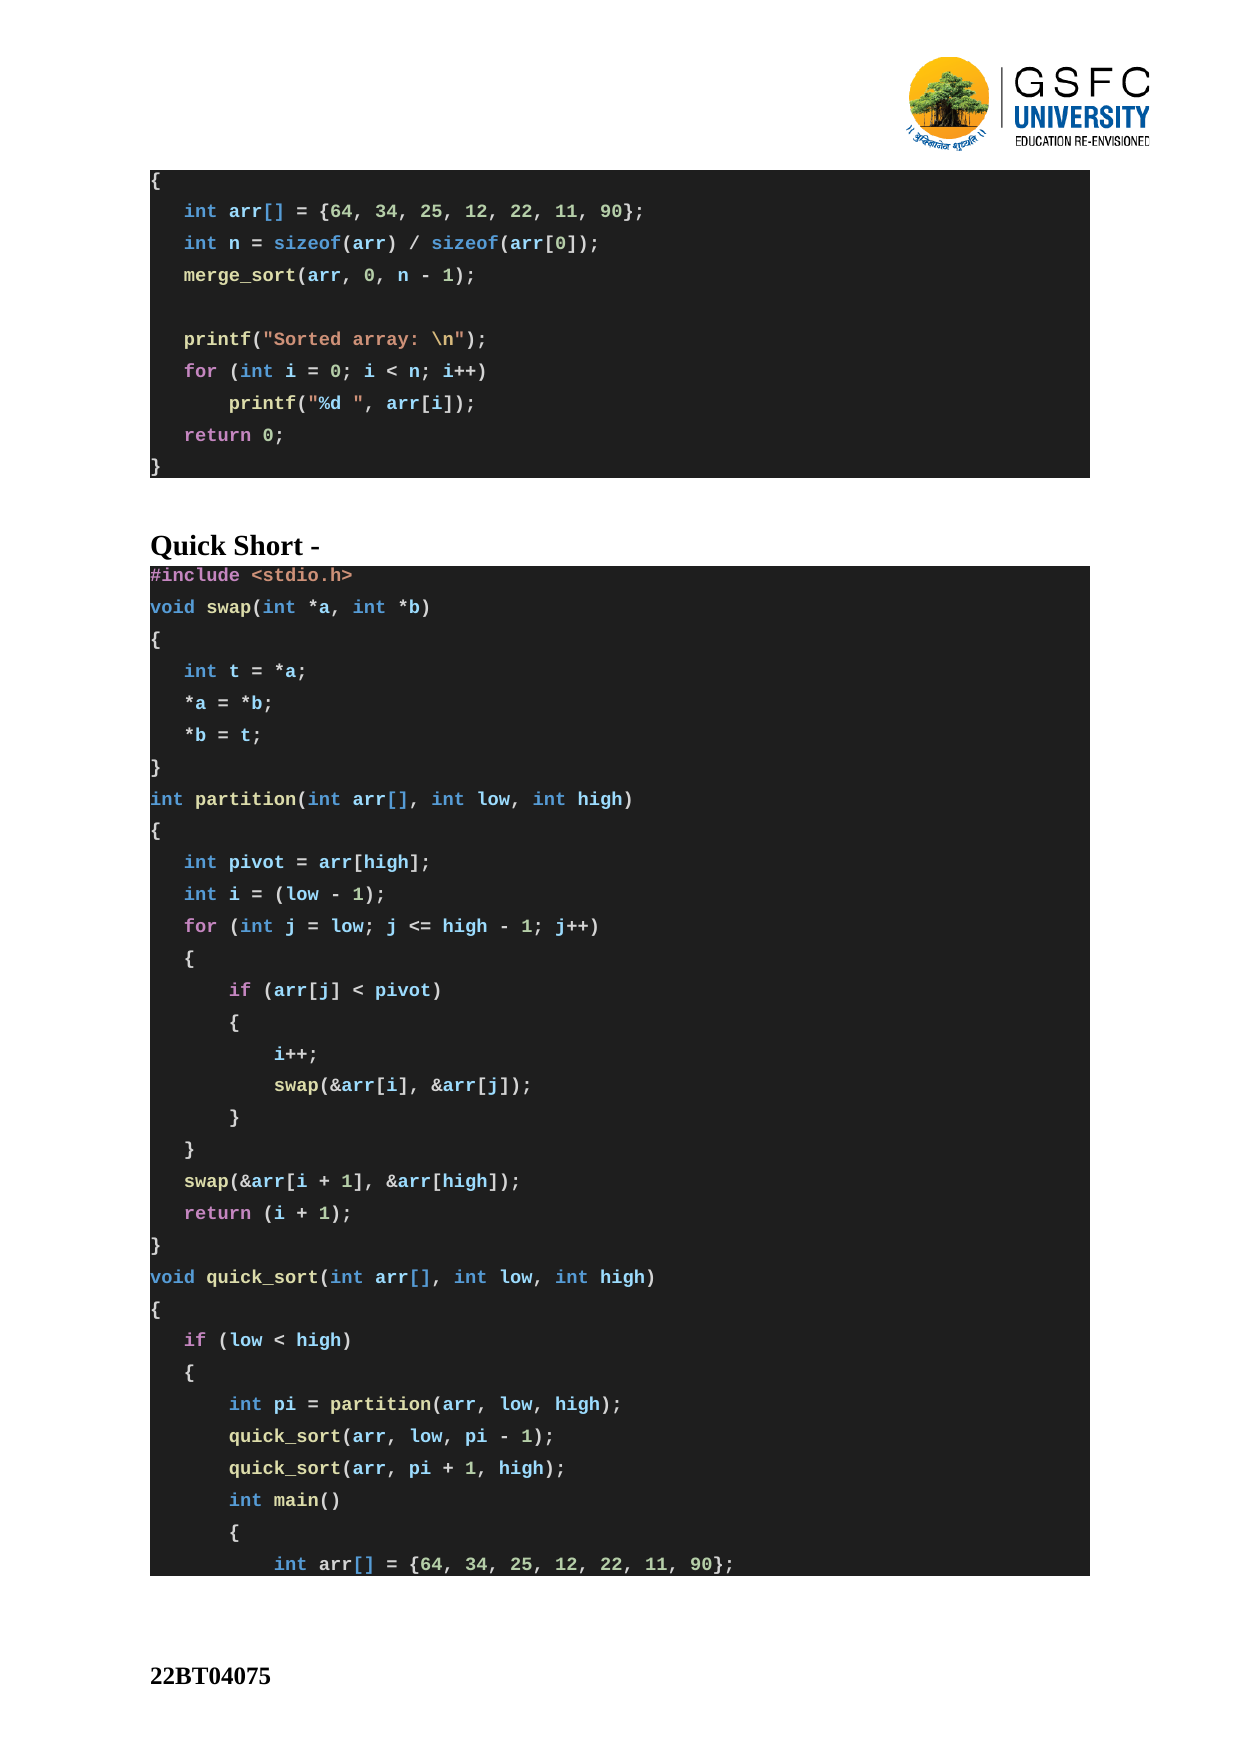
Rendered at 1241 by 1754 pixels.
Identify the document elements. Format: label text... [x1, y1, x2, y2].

text void swap(int *a, int *b) [150, 598, 1090, 619]
text if (low < high) [150, 1331, 1090, 1352]
text } [150, 1236, 1090, 1257]
text int t = *a; [150, 662, 1090, 683]
text int partition(int arr[], int low, int high) [150, 789, 1090, 811]
text int main() [150, 1491, 1090, 1512]
text swap(&arr[i + 1], &arr[high]); [150, 1172, 1090, 1193]
text int i = (low - 1); [150, 885, 1090, 906]
text for (int i = 0; i < n; i++) [150, 362, 1090, 383]
text swap(&arr[i], &arr[j]); [150, 1076, 1090, 1097]
text { [150, 1363, 1090, 1384]
picture [906, 57, 1150, 151]
text int n = sizeof(arr) / sizeof(arr[0]); [150, 234, 1090, 255]
text } [150, 457, 1090, 478]
text merge_sort(arr, 0, n - 1); [150, 266, 1090, 287]
text { [150, 170, 1090, 192]
text printf("%d ", arr[i]); [150, 393, 1090, 415]
text Quick Short - [150, 528, 1090, 561]
text { [150, 1012, 1090, 1034]
text { [150, 1522, 1090, 1544]
text int arr[] = {64, 34, 25, 12, 22, 11, 90}; [150, 202, 1090, 223]
text { [150, 630, 1090, 651]
text if (arr[j] < pivot) [150, 981, 1090, 1002]
text } [150, 1108, 1090, 1129]
text return (i + 1); [150, 1204, 1090, 1225]
text { [150, 821, 1090, 842]
text { [150, 1299, 1090, 1321]
text quick_sort(arr, low, pi - 1); [150, 1427, 1090, 1448]
text i++; [150, 1044, 1090, 1066]
text int pi = partition(arr, low, high); [150, 1395, 1090, 1416]
text printf("Sorted array: \n"); [150, 330, 1090, 351]
text for (int j = low; j <= high - 1; j++) [150, 917, 1090, 938]
text { [150, 949, 1090, 970]
text *b = t; [150, 726, 1090, 747]
text int arr[] = {64, 34, 25, 12, 22, 11, 90}; [150, 1554, 1090, 1576]
text } [150, 1140, 1090, 1161]
text #include <stdio.h> [150, 566, 1090, 587]
text } [150, 757, 1090, 779]
text quick_sort(arr, pi + 1, high); [150, 1459, 1090, 1480]
text int pivot = arr[high]; [150, 853, 1090, 874]
text void quick_sort(int arr[], int low, int high) [150, 1267, 1090, 1289]
text *a = *b; [150, 694, 1090, 715]
text return 0; [150, 425, 1090, 447]
